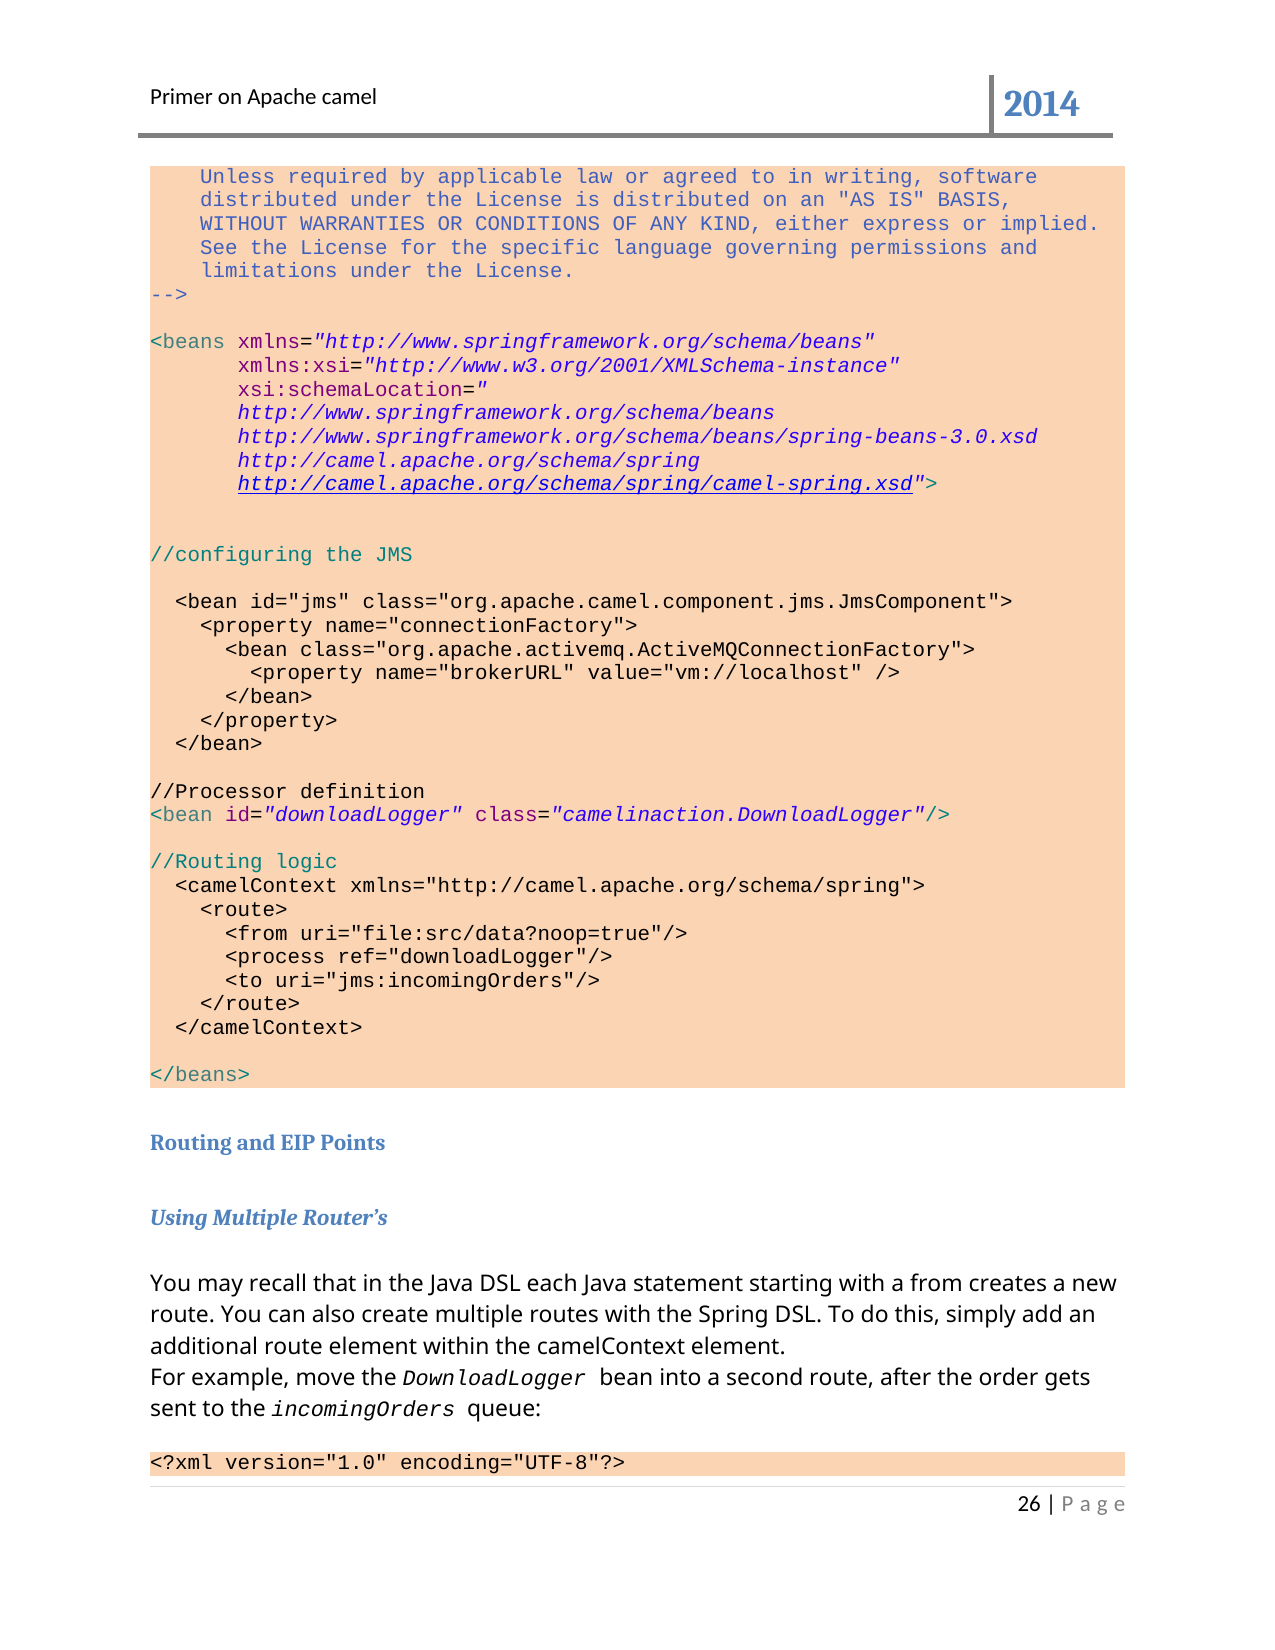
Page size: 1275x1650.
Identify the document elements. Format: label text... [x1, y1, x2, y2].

text //Routing logic [150, 852, 1125, 875]
text </camelContext> [150, 1017, 1125, 1041]
text </bean> [150, 733, 1125, 757]
text xsi:schemaLocation=" [150, 379, 1125, 402]
text <from uri="file:src/data?noop=true"/> [150, 922, 1125, 946]
text <bean id="jms" class="org.apache.camel.component.jms.JmsComponent"> [150, 591, 1125, 615]
text xmlns:xsi="http://www.w3.org/2001/XMLSchema-instance" [150, 355, 1125, 379]
text <camelContext xmlns="http://camel.apache.org/schema/spring"> [150, 875, 1125, 899]
text </bean> [150, 686, 1125, 710]
text <bean id="downloadLogger" class="camelinaction.DownloadLogger"/> [150, 804, 1125, 828]
text limitations under the License. [150, 260, 1125, 284]
text <beans xmlns="http://www.springframework.org/schema/beans" [150, 331, 1125, 355]
text //configuring the JMS [150, 544, 1125, 568]
text http://camel.apache.org/schema/spring [150, 449, 1125, 473]
text </route> [150, 993, 1125, 1017]
text For example, move the DownloadLogger bean into a second route, after the order gets sent to the incomingOrders queue: [150, 1361, 1125, 1423]
text <?xml version="1.0" encoding="UTF-8"?> [150, 1452, 1125, 1476]
text Unless required by applicable law or agreed to in writing, software [150, 166, 1125, 189]
subtitle Routing and EIP Points [150, 1130, 1125, 1156]
text distributed under the License is distributed on an "AS IS" BASIS, [150, 189, 1125, 213]
text <to uri="jms:incomingOrders"/> [150, 970, 1125, 993]
text <property name="brokerURL" value="vm://localhost" /> [150, 662, 1125, 686]
subtitle Using Multiple Router’s [150, 1205, 1125, 1231]
text </property> [150, 710, 1125, 733]
text --> [150, 284, 1125, 308]
text <bean class="org.apache.activemq.ActiveMQConnectionFactory"> [150, 639, 1125, 662]
text http://www.springframework.org/schema/beans [150, 402, 1125, 426]
text </beans> [150, 1064, 1125, 1088]
text WITHOUT WARRANTIES OR CONDITIONS OF ANY KIND, either express or implied. [150, 213, 1125, 237]
text See the License for the specific language governing permissions and [150, 237, 1125, 260]
text http://camel.apache.org/schema/spring/camel-spring.xsd"> [150, 473, 1125, 497]
text You may recall that in the Java DSL each Java statement starting with a from creates a new route. You can also create multiple routes with the Spring DSL. To do this, simply add an additional route element within the camelContext element. [150, 1267, 1125, 1361]
text http://www.springframework.org/schema/beans/spring-beans-3.0.xsd [150, 426, 1125, 449]
text //Processor definition [150, 781, 1125, 804]
text <route> [150, 899, 1125, 922]
text <process ref="downloadLogger"/> [150, 946, 1125, 970]
text <property name="connectionFactory"> [150, 615, 1125, 639]
